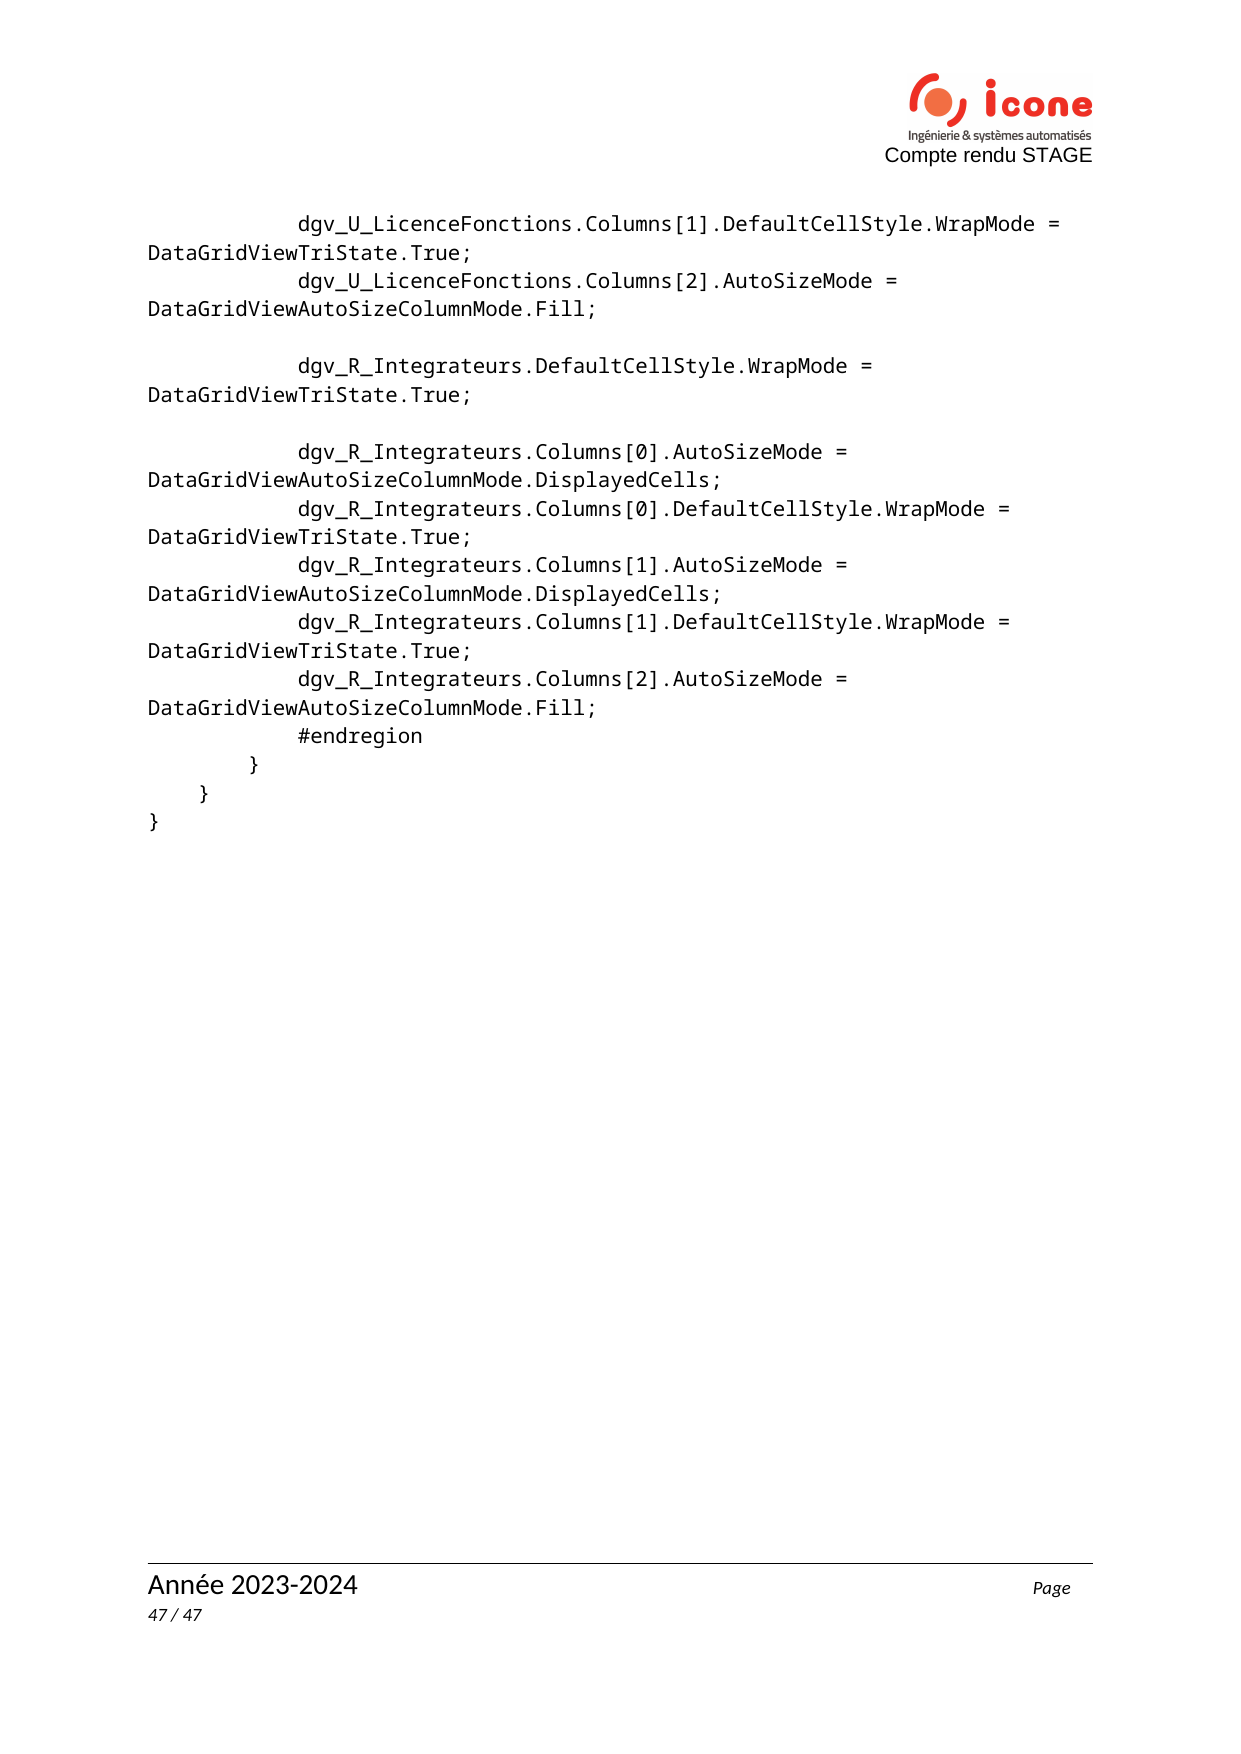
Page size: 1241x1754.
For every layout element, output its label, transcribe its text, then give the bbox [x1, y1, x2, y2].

text dgv_R_Integrateurs.DefaultCellStyle.WrapMode = DataGridViewTriState.True; [148, 351, 1093, 408]
text dgv_U_LicenceFonctions.Columns[1].DefaultCellStyle.WrapMode = DataGridViewTriState.True; [148, 209, 1093, 266]
picture [907, 73, 1093, 143]
text dgv_R_Integrateurs.Columns[2].AutoSizeMode = DataGridViewAutoSizeColumnMode.Fill; [148, 664, 1093, 721]
text #endregion [148, 721, 1093, 749]
text dgv_R_Integrateurs.Columns[0].DefaultCellStyle.WrapMode = DataGridViewTriState.True; [148, 494, 1093, 551]
text } [148, 778, 1093, 806]
text dgv_R_Integrateurs.Columns[1].DefaultCellStyle.WrapMode = DataGridViewTriState.True; [148, 607, 1093, 664]
text dgv_U_LicenceFonctions.Columns[2].AutoSizeMode = DataGridViewAutoSizeColumnMode.Fill; [148, 266, 1093, 323]
text dgv_R_Integrateurs.Columns[1].AutoSizeMode = DataGridViewAutoSizeColumnMode.DisplayedCells; [148, 551, 1093, 607]
text dgv_R_Integrateurs.Columns[0].AutoSizeMode = DataGridViewAutoSizeColumnMode.DisplayedCells; [148, 437, 1093, 494]
text } [148, 749, 1093, 778]
text } [148, 806, 1093, 835]
